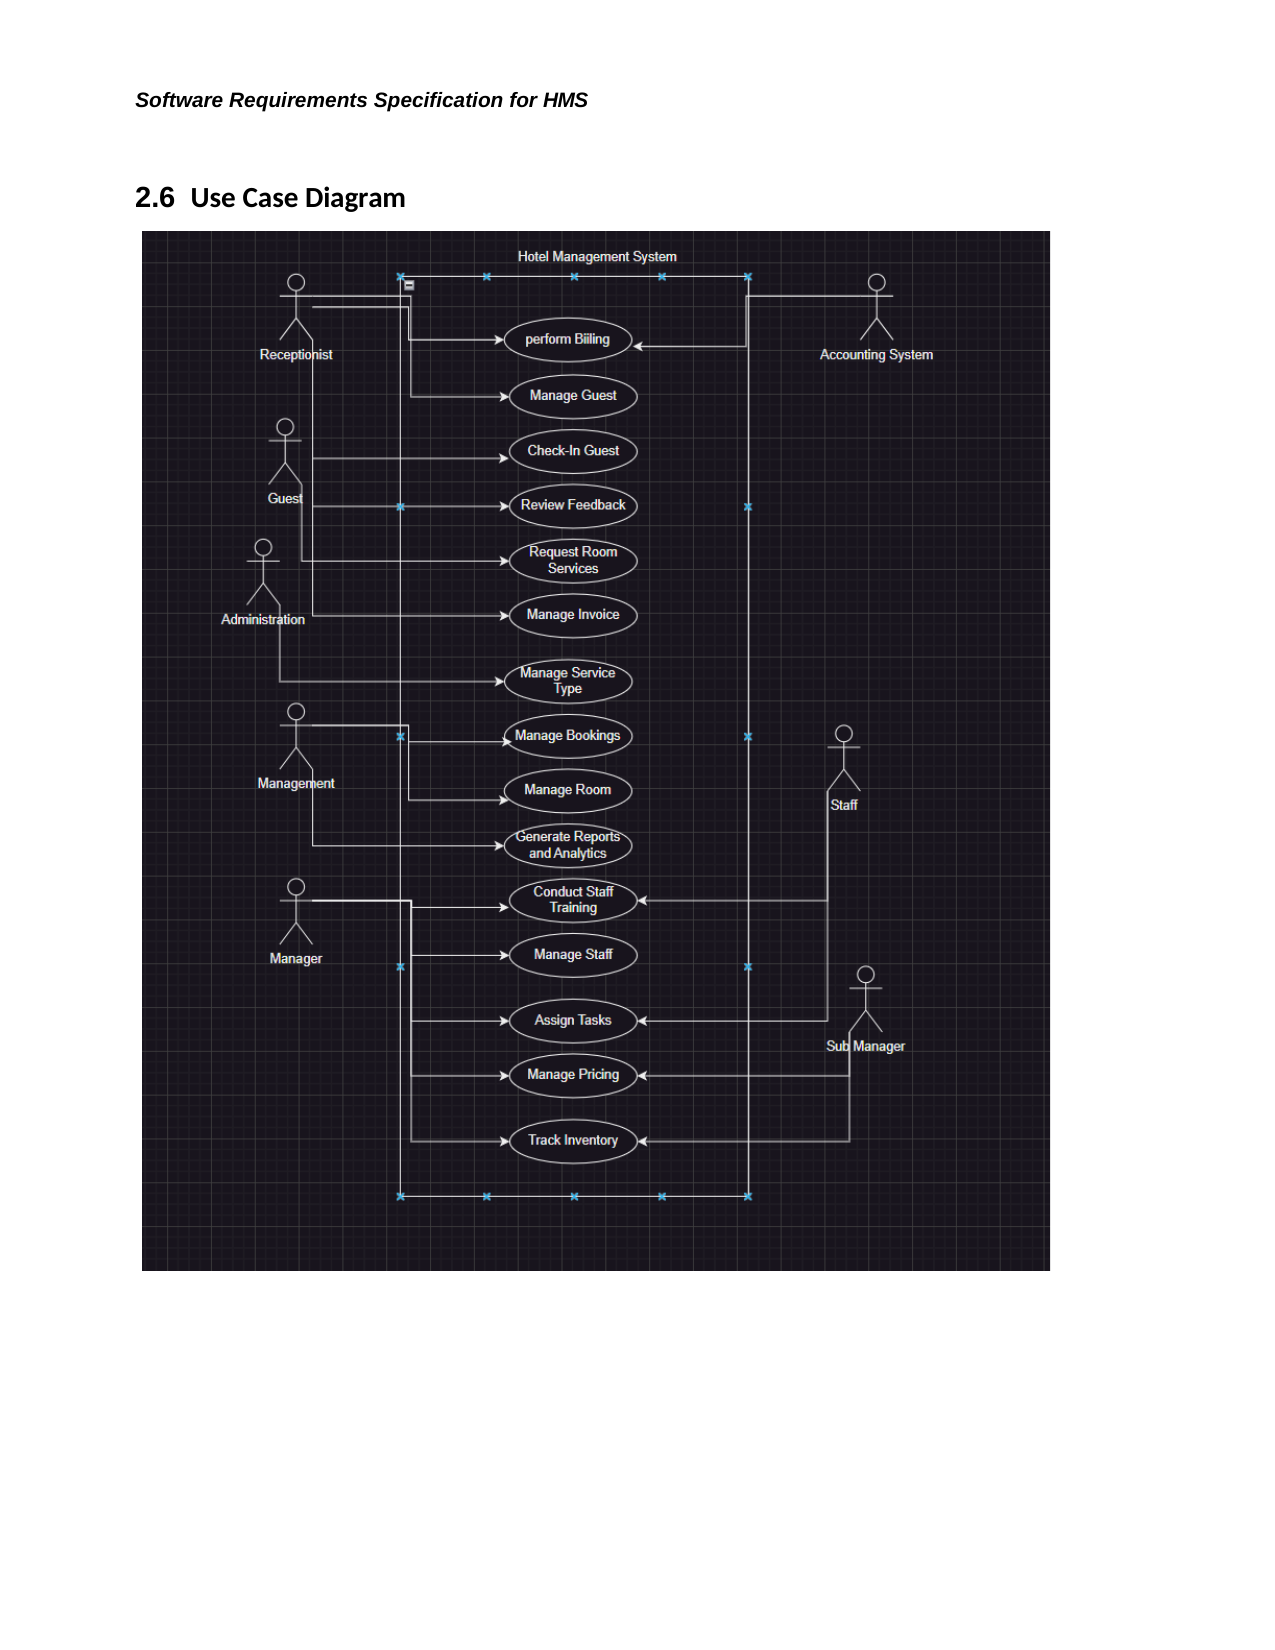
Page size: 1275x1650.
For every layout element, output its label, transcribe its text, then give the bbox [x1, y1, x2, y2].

picture [140, 231, 1049, 1267]
subtitle Use Case Diagram [135, 179, 1208, 215]
